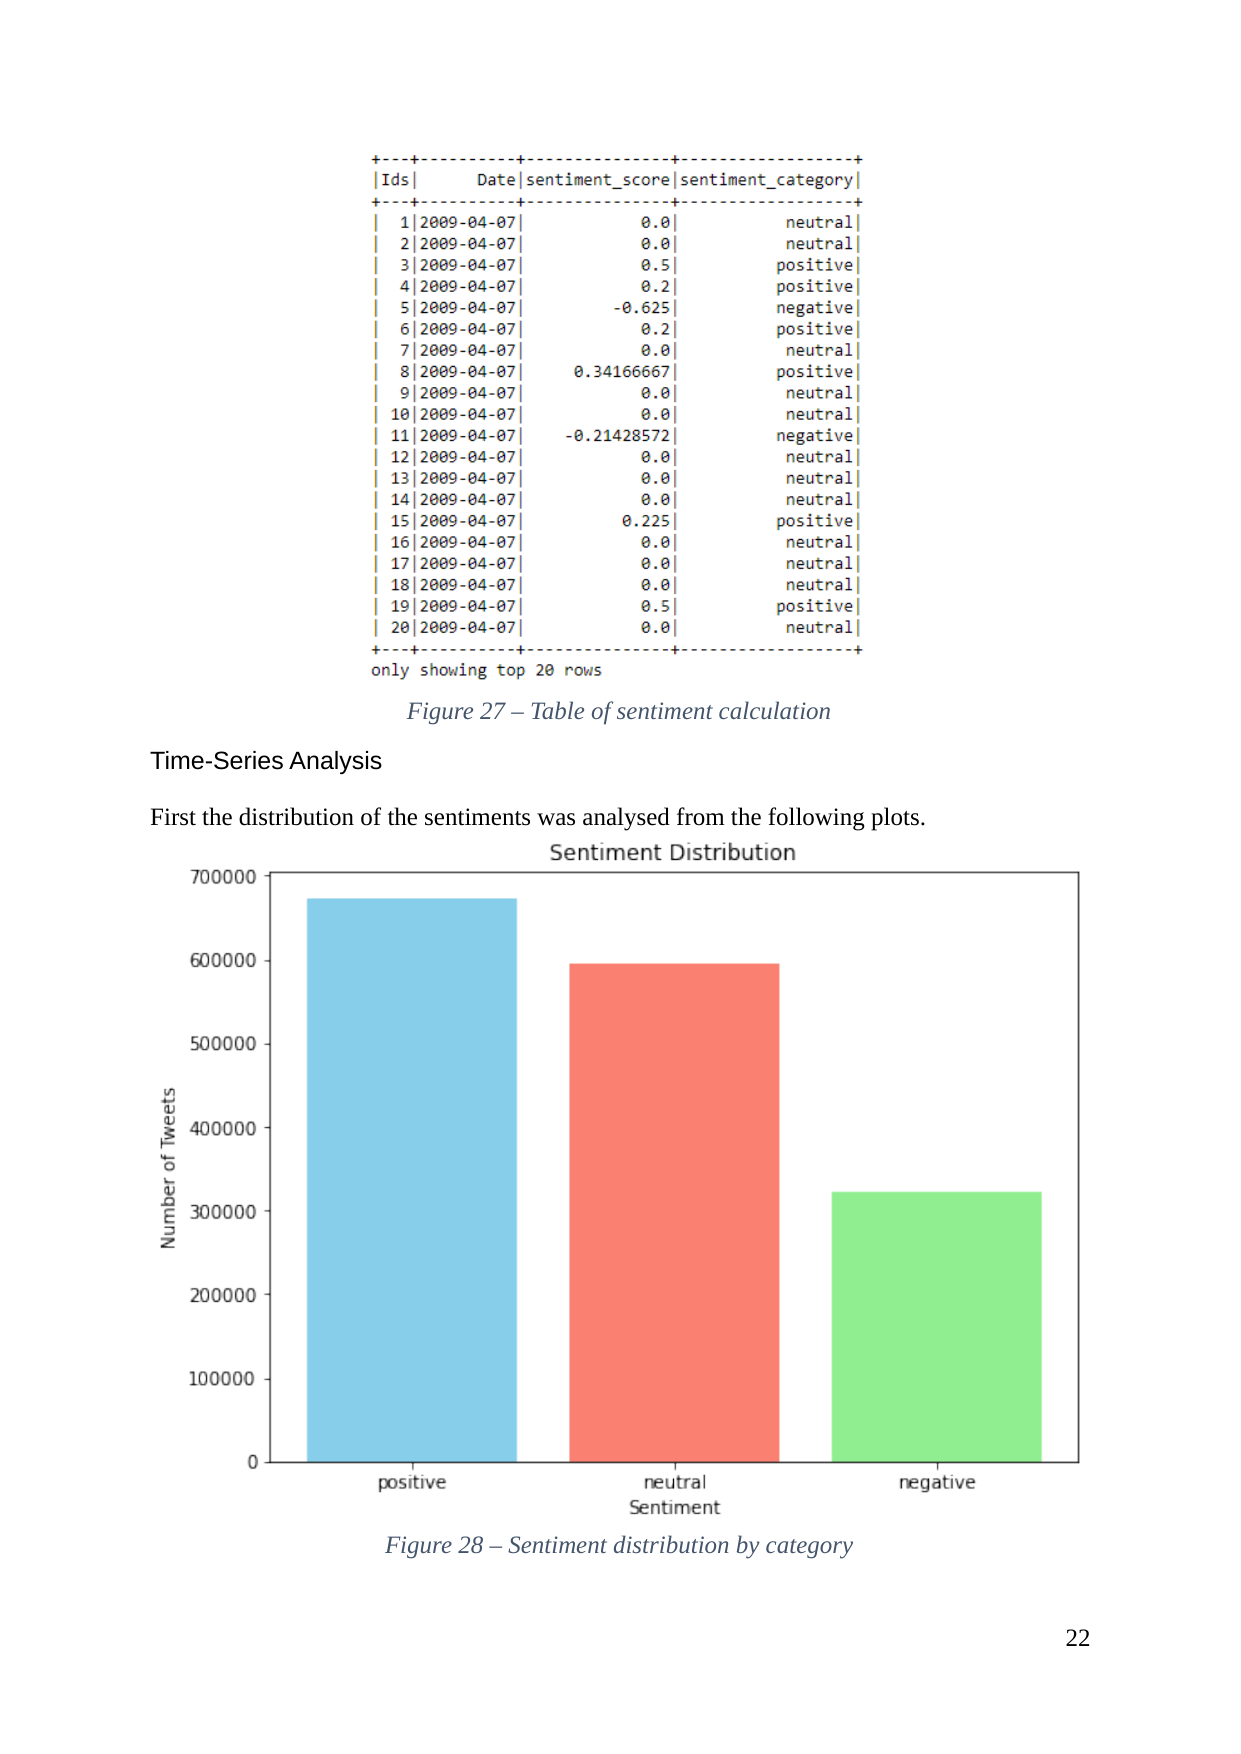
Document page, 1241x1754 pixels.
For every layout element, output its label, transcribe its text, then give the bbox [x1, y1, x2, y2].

picture [150, 830, 1091, 1531]
subtitle Time-Series Analysis [150, 746, 1090, 775]
picture [360, 150, 880, 697]
text First the distribution of the sentiments was analysed from the following plots. [150, 802, 1090, 830]
text Figure 27 – Table of sentiment calculation [150, 696, 1090, 725]
text Figure 28 – Sentiment distribution by category [150, 1531, 1090, 1559]
